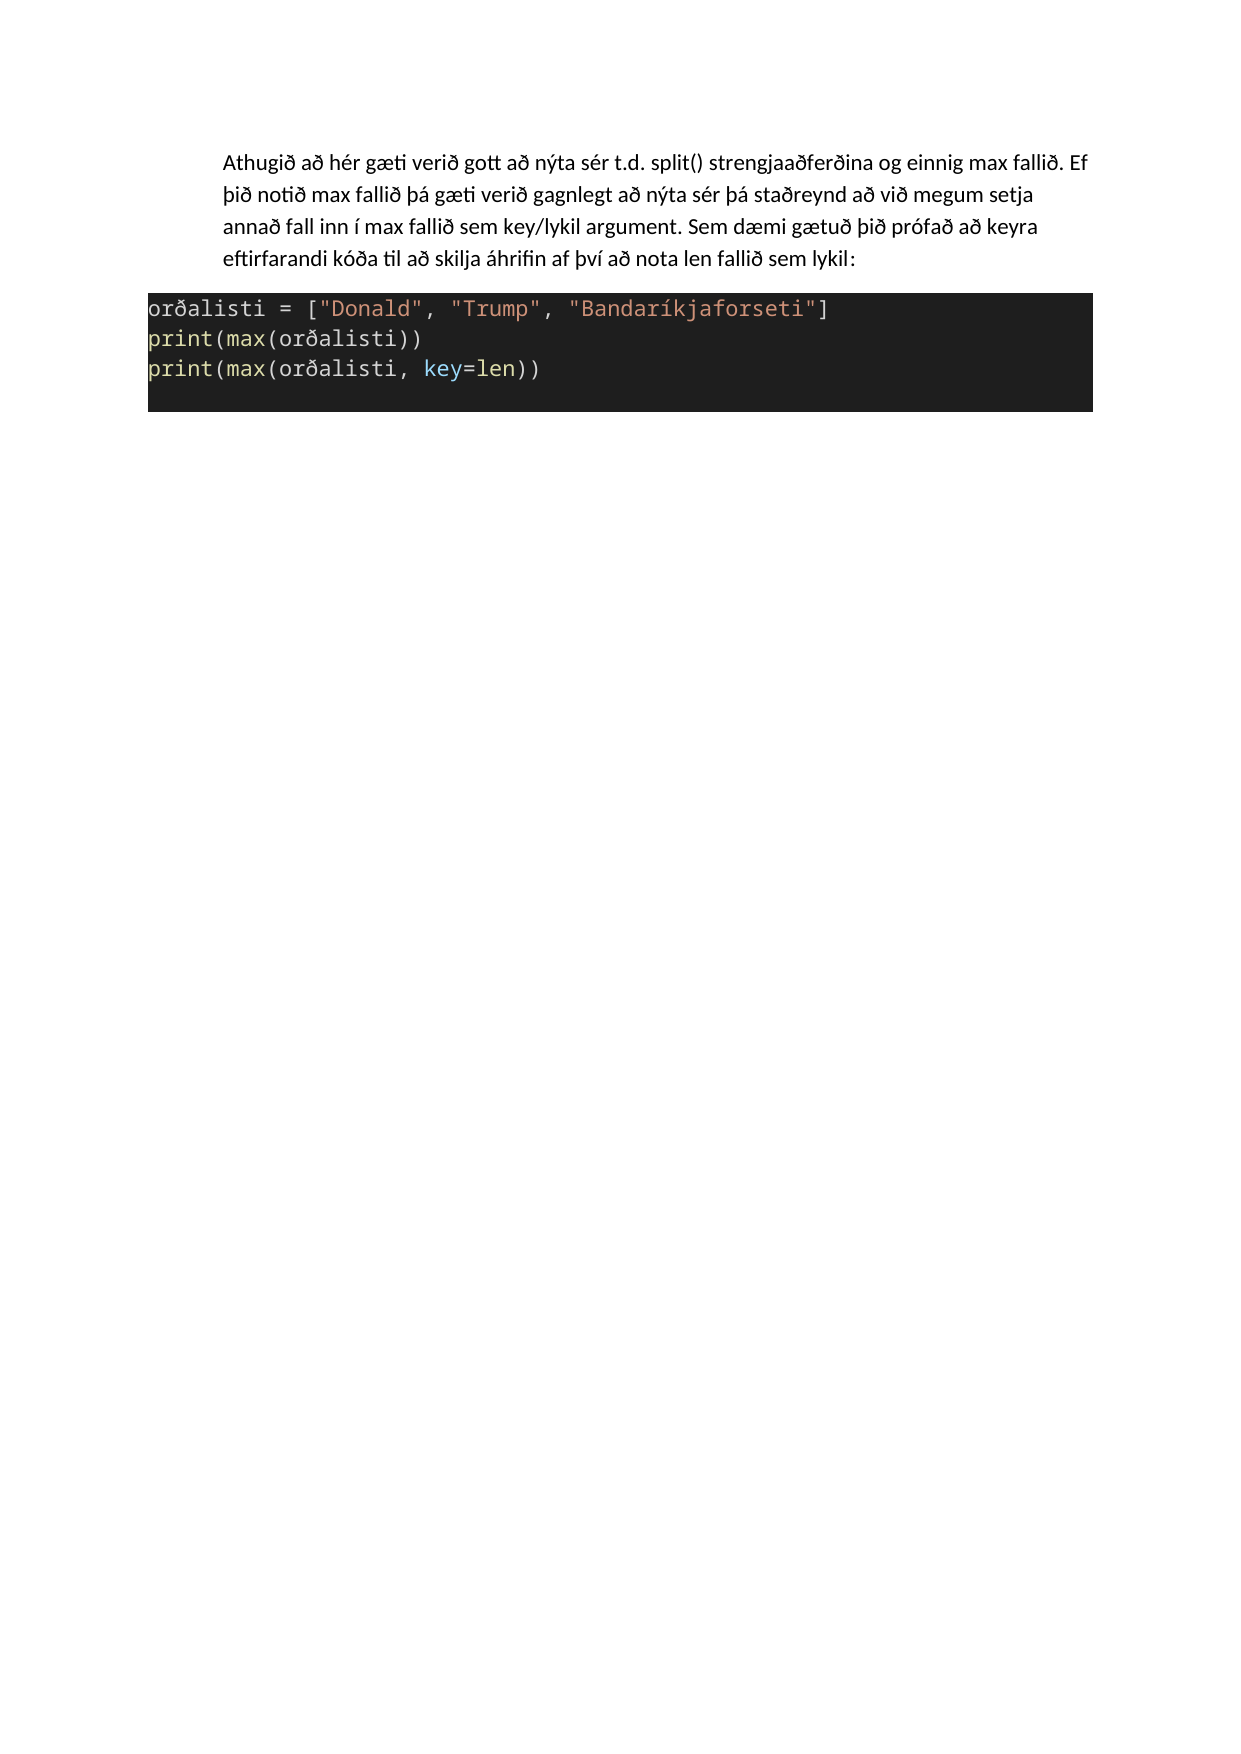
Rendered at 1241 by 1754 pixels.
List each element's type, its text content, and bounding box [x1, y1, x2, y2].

text print(max(orðalisti, key=len)) [148, 353, 1093, 382]
text orðalisti = ["Donald", "Trump", "Bandaríkjaforseti"] [148, 293, 1093, 323]
list Athugið að hér gæti verið gott að nýta sér t.d. split() strengjaaðferðina og einnig max fallið. Ef þið notið max fallið þá gæti verið gagnlegt að nýta sér þá staðreynd að við megum setja annað fall inn í max fallið sem key/lykil argument. Sem dæmi gætuð þið prófað að keyra eftirfarandi kóða til að skilja áhrifin af því að nota len fallið sem lykil: [223, 148, 1093, 272]
text print(max(orðalisti)) [148, 323, 1093, 353]
